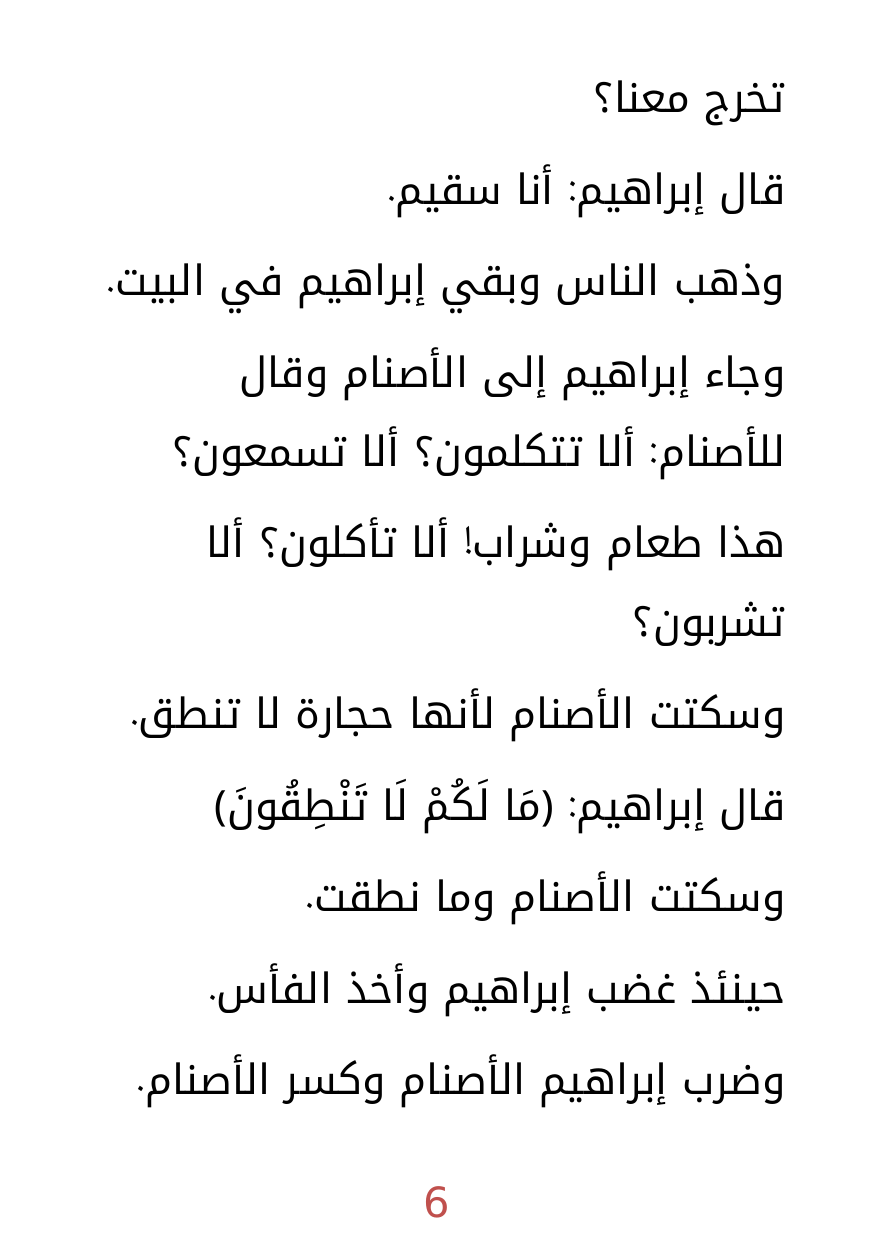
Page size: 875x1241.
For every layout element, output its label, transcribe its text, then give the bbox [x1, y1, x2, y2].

text وسكتت الأصنام وما نطقت. [89, 858, 785, 937]
text هذا طعام وشراب! ألا تأكلون؟ ألا تشربون؟ [89, 504, 785, 662]
text وضرب إبراهيم الأصنام وكسر الأصنام. [89, 1041, 785, 1120]
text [89, 59, 785, 138]
text وذهب الناس وبقي إبراهيم في البيت. [89, 242, 785, 321]
text وسكتت الأصنام لأنها حجارة لا تنطق. [89, 675, 785, 754]
text قال إبراهيم: أنا سقيم. [89, 151, 785, 230]
text وجاء إبراهيم إلی الأصنام وقال للأصنام: ألا تتكلمون؟ ألا تسمعون؟ [89, 334, 785, 492]
text حينئذ غضب إبراهيم وأخذ الفأس. [89, 950, 785, 1029]
text قال إبراهيم: ﴿مَا لَكُمْ لَا تَنْطِقُونَ﴾ [89, 767, 785, 846]
